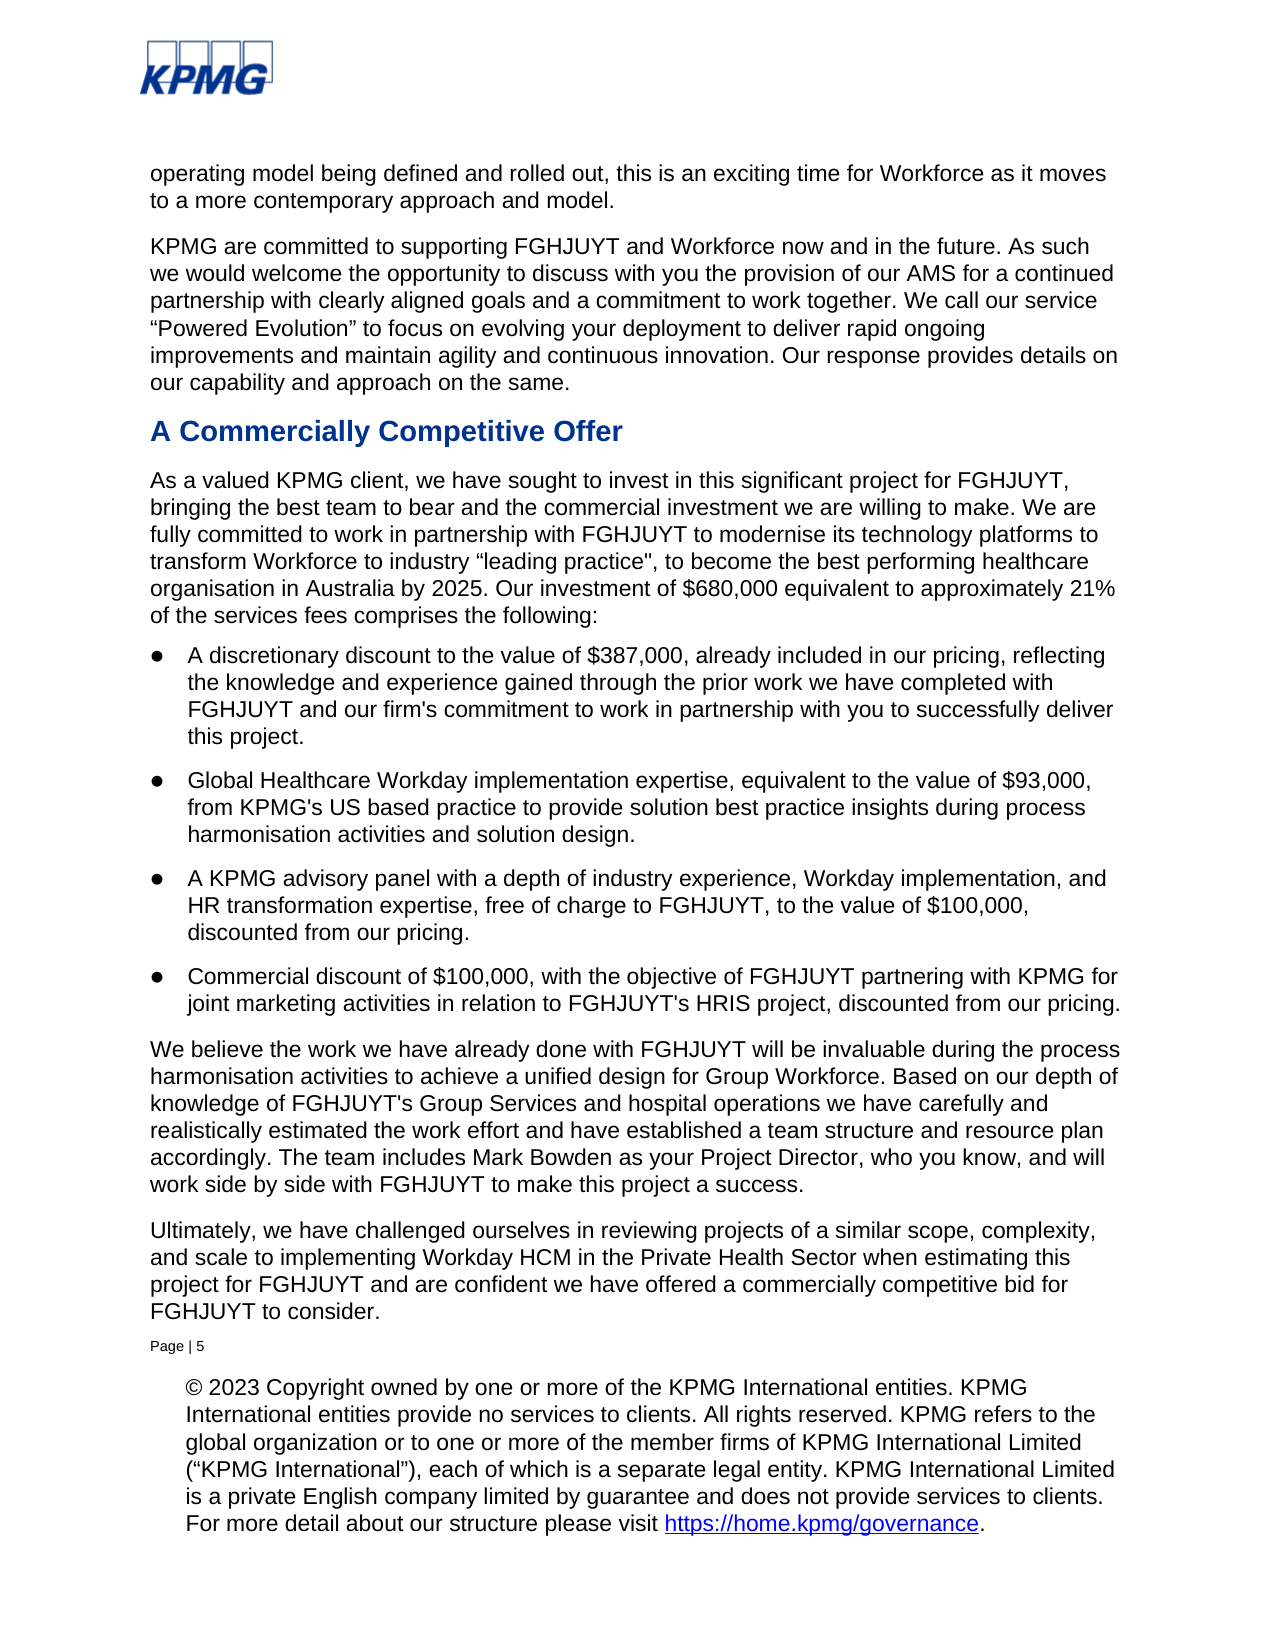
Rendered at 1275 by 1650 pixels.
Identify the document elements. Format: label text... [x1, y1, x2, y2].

subtitle A Commercially Competitive Offer [150, 414, 1125, 447]
picture [118, 0, 302, 136]
list Global Healthcare Workday implementation expertise, equivalent to the value of $93,000, from KPMG's US based practice to provide solution best practice insights during process harmonisation activities and solution design. [150, 766, 1125, 847]
text We believe the work we have already done with FGHJUYT will be invaluable during the process harmonisation activities to achieve a unified design for Group Workforce. Based on our depth of knowledge of FGHJUYT's Group Services and hospital operations we have carefully and realistically estimated the work effort and have established a team structure and resource plan accordingly. The team includes Mark Bowden as your Project Director, who you know, and will work side by side with FGHJUYT to make this project a success. [150, 1035, 1125, 1197]
list A discretionary discount to the value of $387,000, already included in our pricing, reflecting the knowledge and experience gained through the prior work we have completed with FGHJUYT and our firm's commitment to work in partnership with you to successfully deliver this project. [150, 641, 1125, 749]
text KPMG are committed to supporting FGHJUYT and Workforce now and in the future. As such we would welcome the opportunity to discuss with you the provision of our AMS for a continued partnership with clearly aligned goals and a commitment to work together. We call our service “Powered Evolution” to focus on evolving your deployment to deliver rapid ongoing improvements and maintain agility and continuous innovation. Our response provides details on our capability and approach on the same. [150, 233, 1125, 395]
text As a valued KPMG client, we have sought to invest in this significant project for FGHJUYT, bringing the best team to bear and the commercial investment we are willing to make. We are fully committed to work in partnership with FGHJUYT to modernise its technology platforms to transform Workforce to industry “leading practice", to become the best performing healthcare organisation in Australia by 2025. Our investment of $680,000 equivalent to approximately 21% of the services fees comprises the following: [150, 466, 1125, 629]
list Commercial discount of $100,000, with the objective of FGHJUYT partnering with KPMG for joint marketing activities in relation to FGHJUYT's HRIS project, discounted from our pricing. [150, 962, 1125, 1016]
list A KPMG advisory panel with a depth of industry experience, Workday implementation, and HR transformation expertise, free of charge to FGHJUYT, to the value of $100,000, discounted from our pricing. [150, 864, 1125, 945]
text Ultimately, we have challenged ourselves in reviewing projects of a similar scope, complexity, and scale to implementing Workday HCM in the Private Health Sector when estimating this project for FGHJUYT and are confident we have offered a commercially competitive bid for FGHJUYT to consider. [150, 1216, 1125, 1324]
